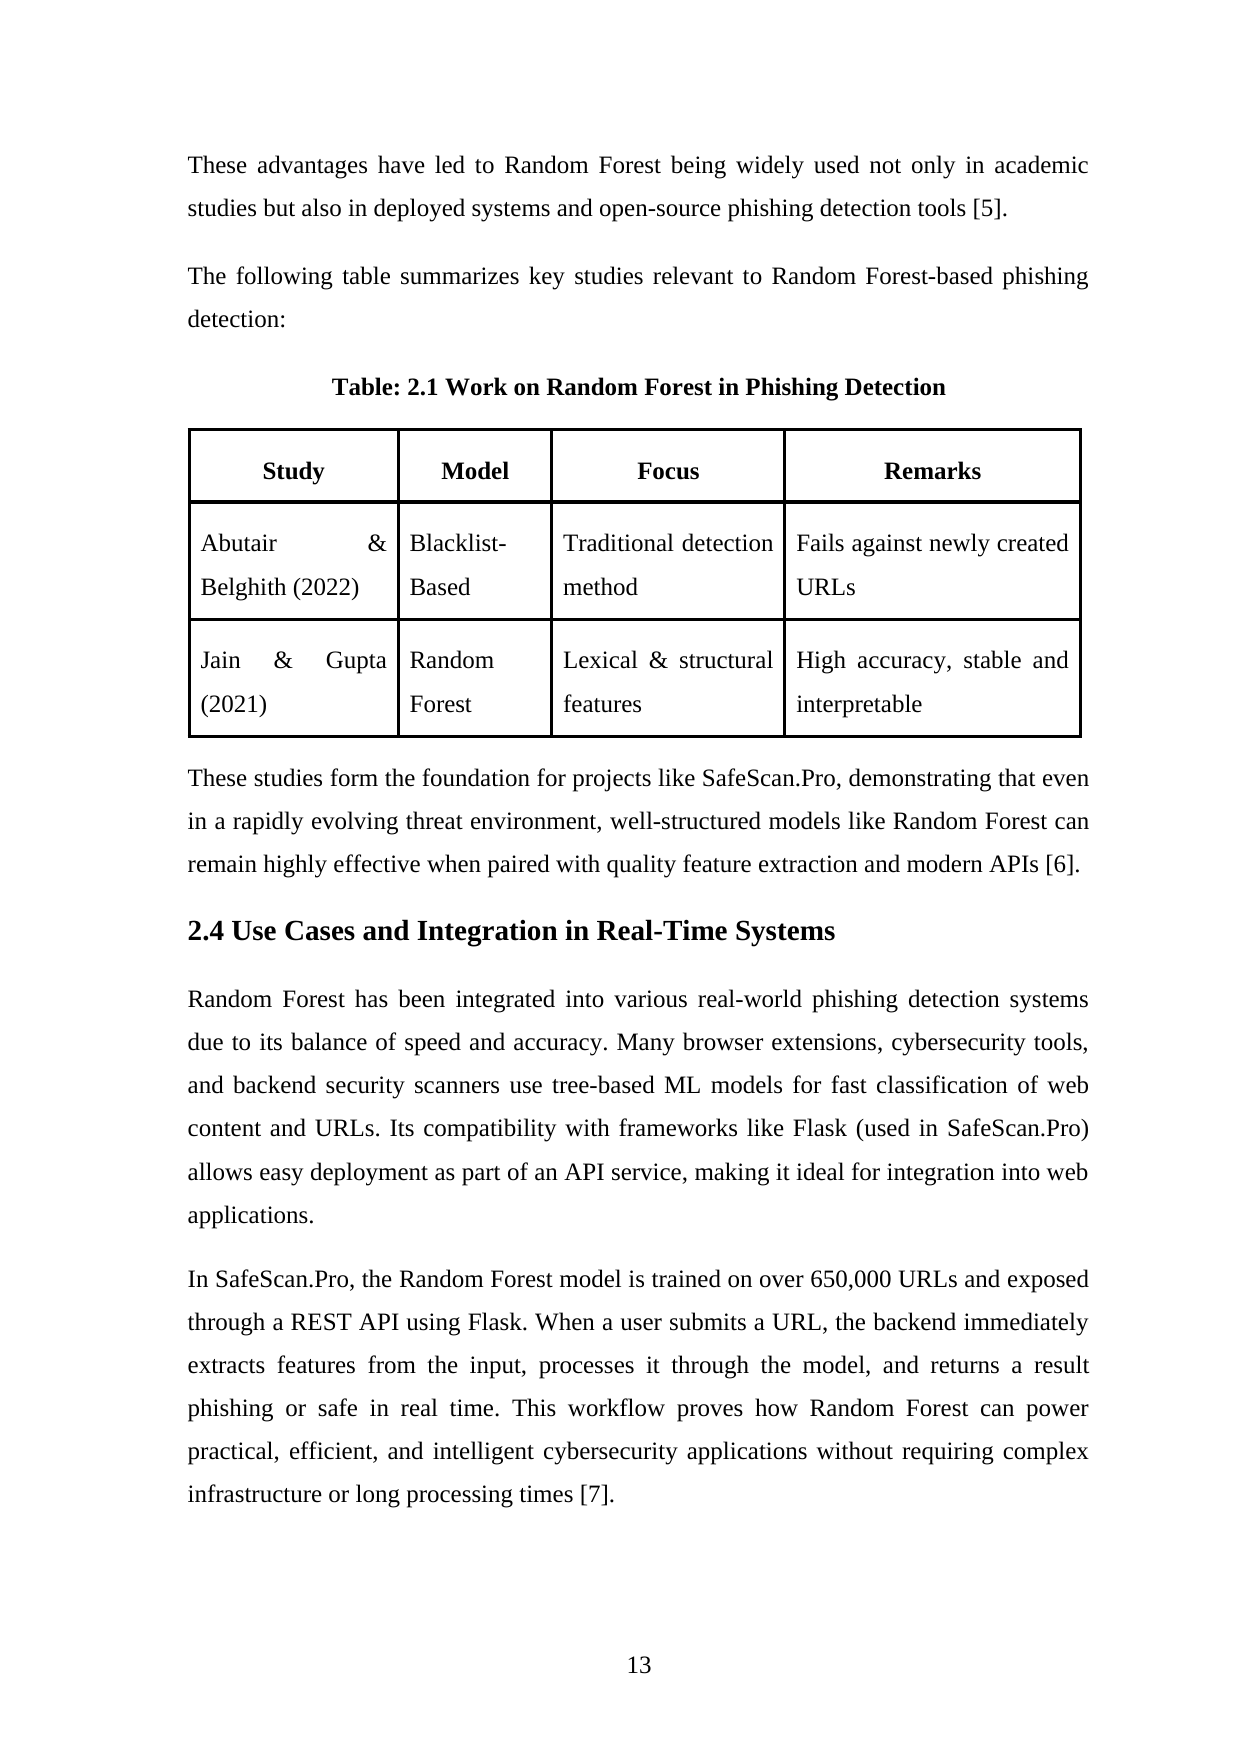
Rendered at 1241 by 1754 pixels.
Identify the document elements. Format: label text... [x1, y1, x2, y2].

table_cell High accuracy, stable and interpretable [786, 621, 1079, 735]
table_header Study [191, 431, 397, 500]
table_header Remarks [786, 431, 1079, 500]
table_cell Jain & Gupta (2021) [191, 621, 397, 735]
text These studies form the foundation for projects like SafeScan.Pro, demonstrating that even in a rapidly evolving threat environment, well-structured models like Random Forest can remain highly effective when paired with quality feature extraction and modern APIs [6]. [187, 763, 1090, 878]
text The following table summarizes key studies relevant to Random Forest-based phishing detection: [187, 261, 1090, 333]
text Random Forest has been integrated into various real-world phishing detection systems due to its balance of speed and accuracy. Many browser extensions, cybersecurity tools, and backend security scanners use tree-based ML models for fast classification of web content and URLs. Its compatibility with frameworks like Flask (used in SafeScan.Pro) allows easy deployment as part of an API service, making it ideal for integration into web applications. [187, 984, 1090, 1228]
table_cell Blacklist-Based [400, 504, 550, 617]
table_cell Traditional detection method [553, 504, 783, 617]
table_header Model [400, 431, 550, 500]
subtitle 2.4 Use Cases and Integration in Real-Time Systems [187, 913, 1090, 947]
table_cell Random Forest [400, 621, 550, 735]
text In SafeScan.Pro, the Random Forest model is trained on over 650,000 URLs and exposed through a REST API using Flask. When a user submits a URL, the backend immediately extracts features from the input, processes it through the model, and returns a result phishing or safe in real time. This workflow proves how Random Forest can power practical, efficient, and intelligent cybersecurity applications without requiring complex infrastructure or long processing times [7]. [187, 1264, 1090, 1508]
text These advantages have led to Random Forest being widely used not only in academic studies but also in deployed systems and open-source phishing detection tools [5]. [187, 150, 1090, 222]
table_cell Lexical & structural features [553, 621, 783, 735]
table_header Focus [553, 431, 783, 500]
table_cell Fails against newly created URLs [786, 504, 1079, 617]
table_cell Abutair & Belghith (2022) [191, 504, 397, 617]
text Table: 2.1 Work on Random Forest in Phishing Detection [187, 372, 1090, 401]
